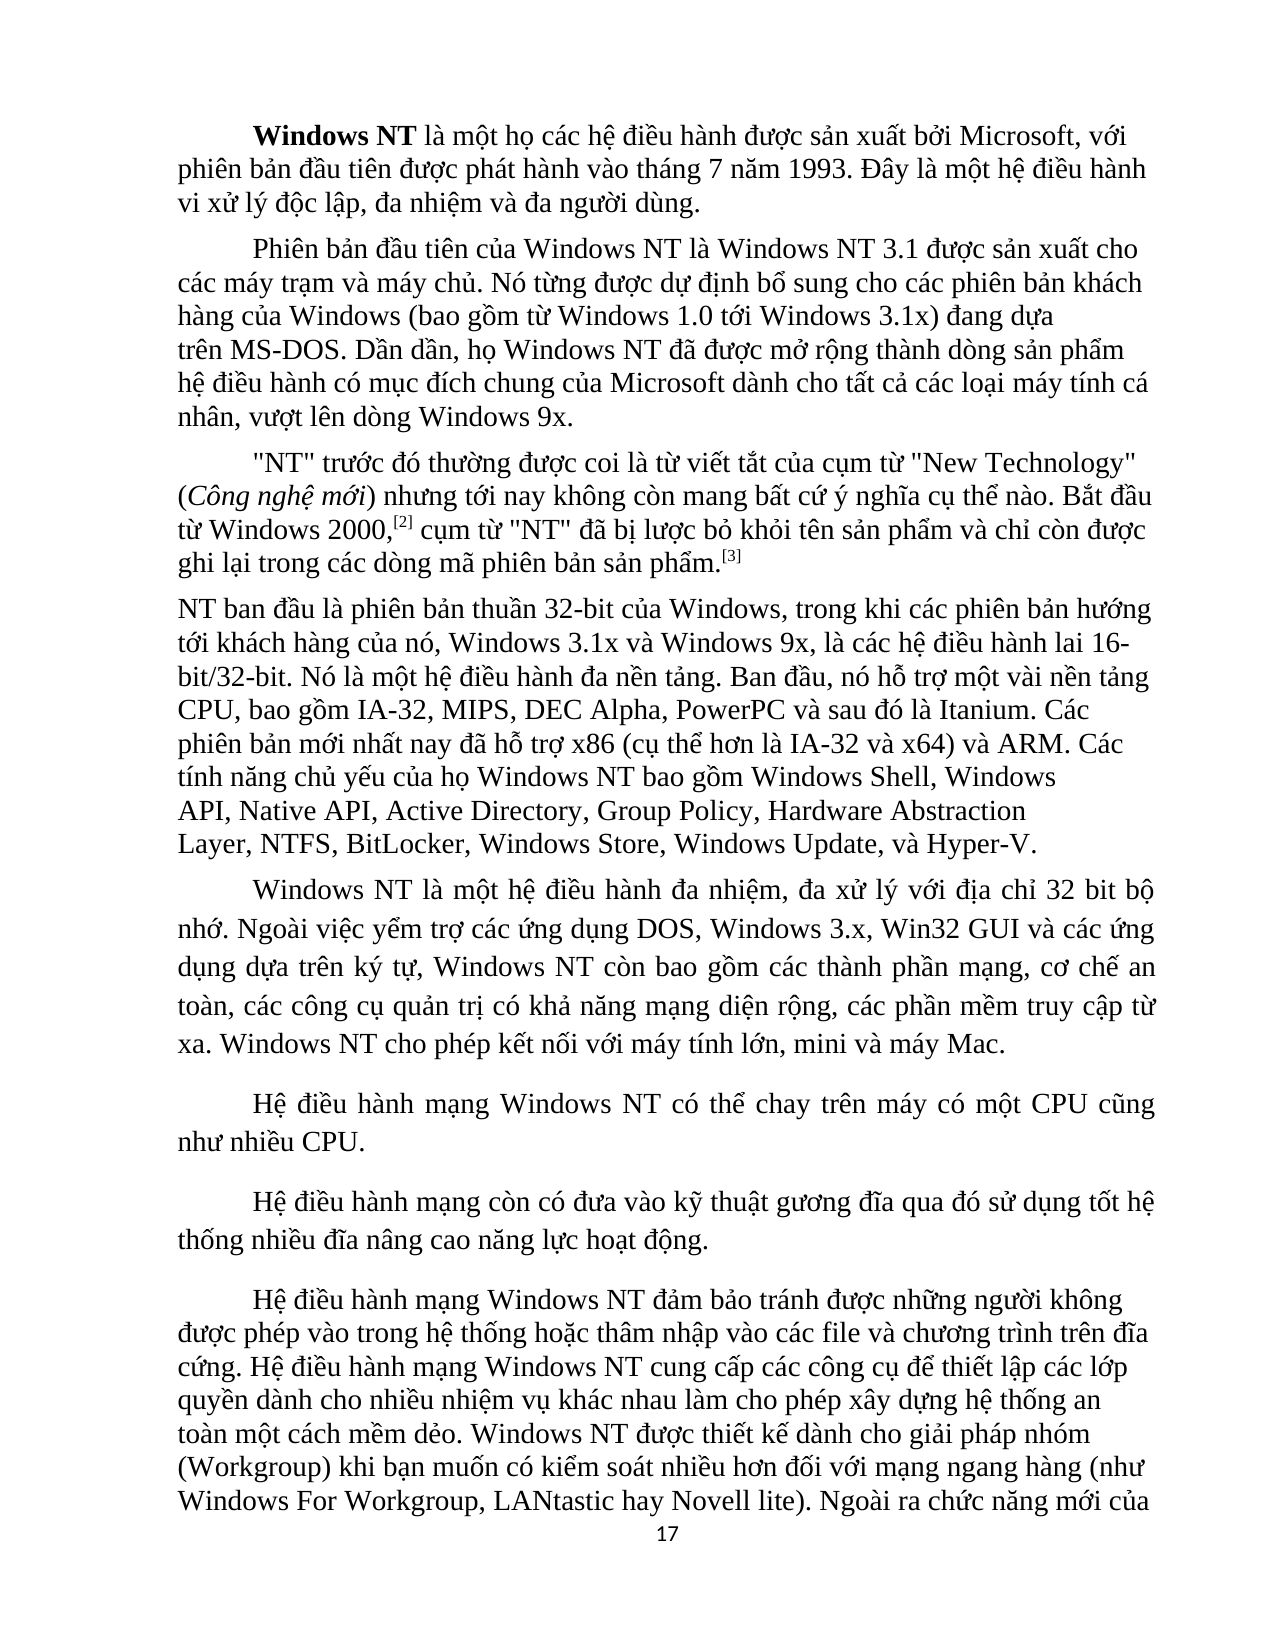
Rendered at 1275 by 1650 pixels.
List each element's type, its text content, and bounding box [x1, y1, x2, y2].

text Windows NT là một họ các hệ điều hành được sản xuất bởi Microsoft, với phiên bản đầu tiên được phát hành vào tháng 7 năm 1993. Đây là một hệ điều hành vi xử lý độc lập, đa nhiệm và đa người dùng. [177, 118, 1157, 219]
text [177, 1282, 1157, 1517]
text Phiên bản đầu tiên của Windows NT là Windows NT 3.1 được sản xuất cho các máy trạm và máy chủ. Nó từng được dự định bổ sung cho các phiên bản khách hàng của Windows (bao gồm từ Windows 1.0 tới Windows 3.1x) đang dựa trên MS-DOS. Dần dần, họ Windows NT đã được mở rộng thành dòng sản phẩm hệ điều hành có mục đích chung của Microsoft dành cho tất cả các loại máy tính cá nhân, vượt lên dòng Windows 9x. [177, 231, 1157, 432]
text Hệ điều hành mạng còn có đưa vào kỹ thuật gương đĩa qua đó sử dụng tốt hệ thống nhiều đĩa nâng cao năng lực hoạt động. [177, 1184, 1157, 1256]
text NT ban đầu là phiên bản thuần 32-bit của Windows, trong khi các phiên bản hướng tới khách hàng của nó, Windows 3.1x và Windows 9x, là các hệ điều hành lai 16-bit/32-bit. Nó là một hệ điều hành đa nền tảng. Ban đầu, nó hỗ trợ một vài nền tảng CPU, bao gồm IA-32, MIPS, DEC Alpha, PowerPC và sau đó là Itanium. Các phiên bản mới nhất nay đã hỗ trợ x86 (cụ thể hơn là IA-32 và x64) và ARM. Các tính năng chủ yếu của họ Windows NT bao gồm Windows Shell, Windows API, Native API, Active Directory, Group Policy, Hardware Abstraction Layer, NTFS, BitLocker, Windows Store, Windows Update, và Hyper-V. [177, 592, 1157, 860]
text Hệ điều hành mạng Windows NT có thể chay trên máy có một CPU cũng như nhiều CPU. [177, 1086, 1157, 1158]
text Windows NT là một hệ điều hành đa nhiệm, đa xử lý với địa chỉ 32 bit bộ nhớ. Ngoài việc yểm trợ các ứng dụng DOS, Windows 3.x, Win32 GUI và các ứng dụng dựa trên ký tự, Windows NT còn bao gồm các thành phần mạng, cơ chế an toàn, các công cụ quản trị có khả năng mạng diện rộng, các phần mềm truy cập từ xa. Windows NT cho phép kết nối với máy tính lớn, mini và máy Mac. [177, 872, 1157, 1060]
text "NT" trước đó thường được coi là từ viết tắt của cụm từ "New Technology" (Công nghệ mới) nhưng tới nay không còn mang bất cứ ý nghĩa cụ thể nào. Bắt đầu từ Windows 2000,[2] cụm từ "NT" đã bị lược bỏ khỏi tên sản phẩm và chỉ còn được ghi lại trong các dòng mã phiên bản sản phẩm.[3] [177, 445, 1157, 579]
